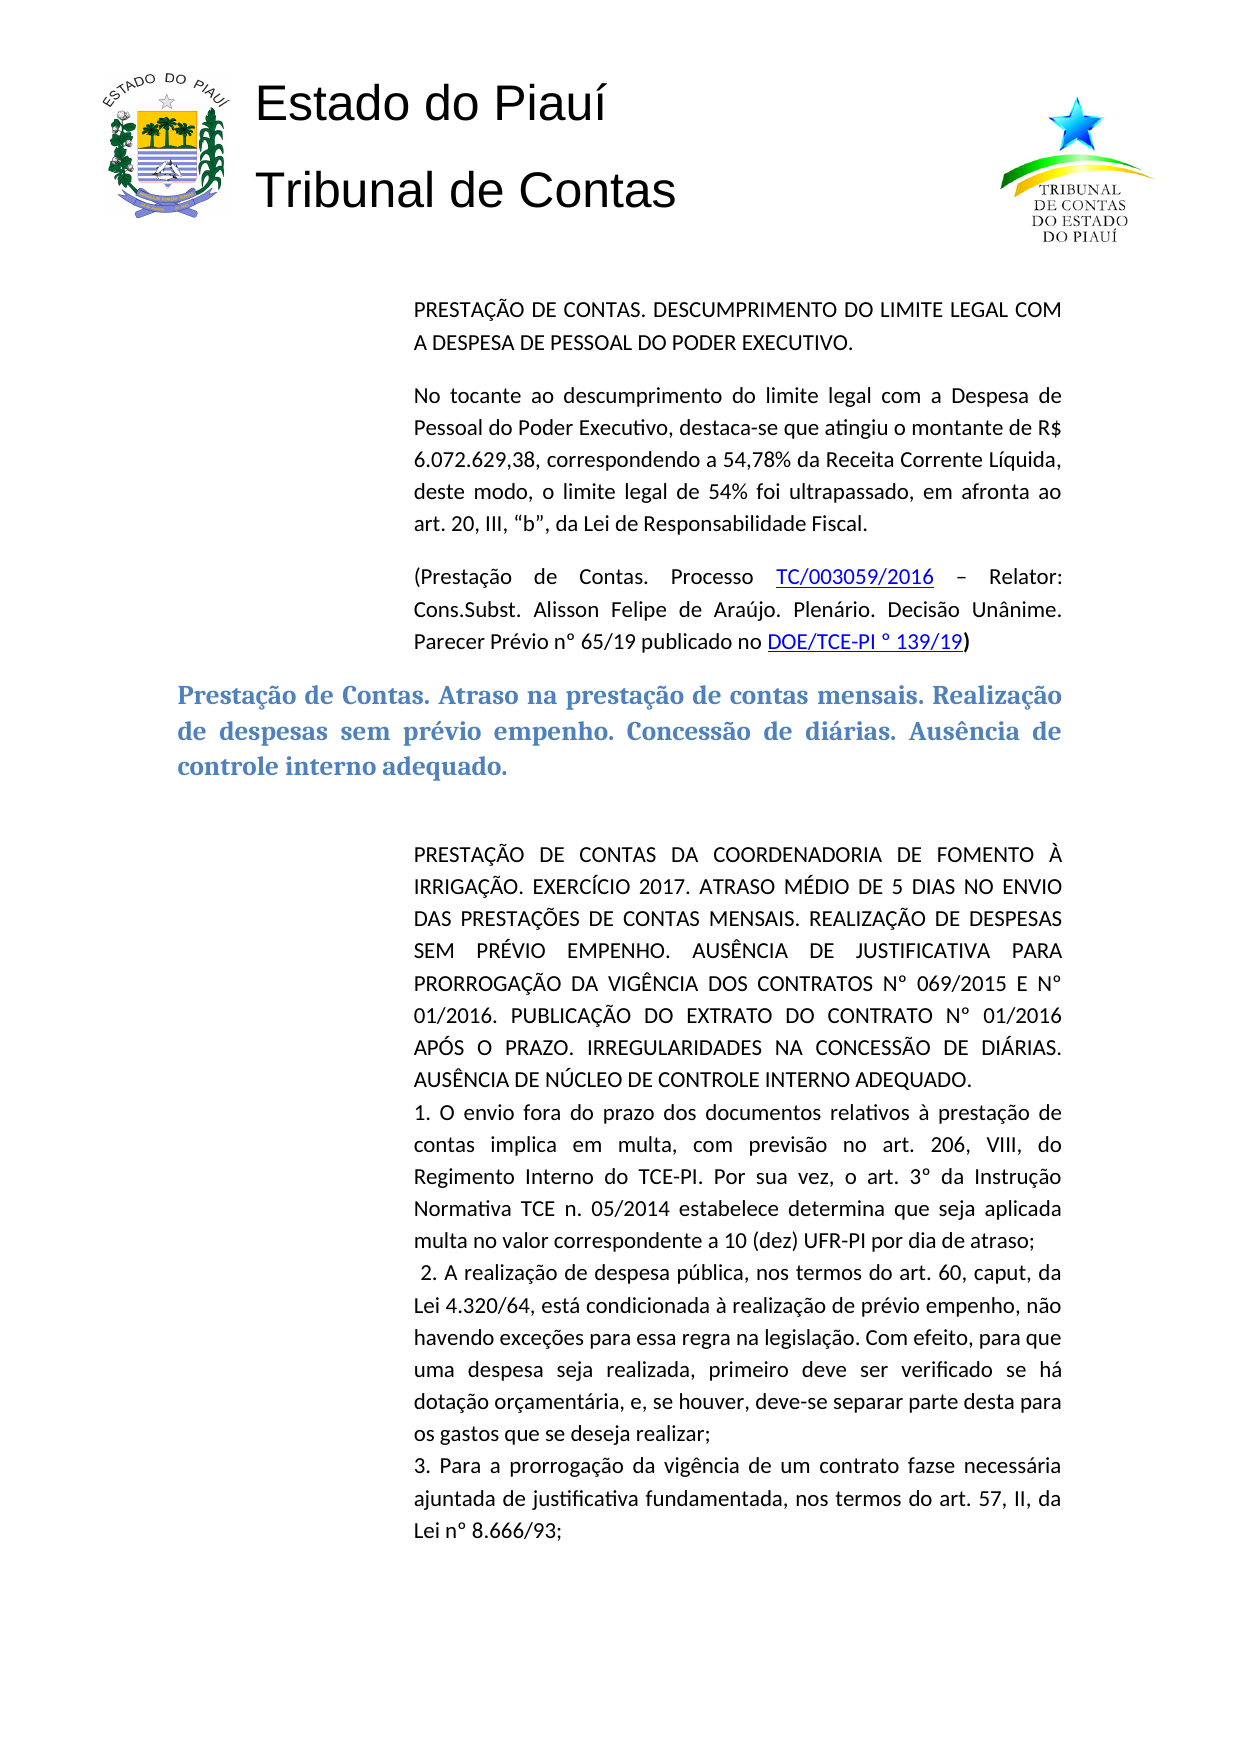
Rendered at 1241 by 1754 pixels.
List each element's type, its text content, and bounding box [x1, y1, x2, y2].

picture [102, 73, 230, 218]
text (Prestação de Contas. Processo TC/003059/2016 – Relator: Cons.Subst. Alisson Felipe de Araújo. Plenário. Decisão Unânime. Parecer Prévio nº 65/19 publicado no DOE/TCE-PI º 139/19) [413, 562, 1063, 655]
list 1. O envio fora do prazo dos documentos relativos à prestação de contas implica em multa, com previsão no art. 206, VIII, do Regimento Interno do TCE-PI. Por sua vez, o art. 3º da Instrução Normativa TCE n. 05/2014 estabelece determina que seja aplicada multa no valor correspondente a 10 (dez) UFR-PI por dia de atraso; [413, 1098, 1063, 1254]
picture [1000, 96, 1155, 245]
list PRESTAÇÃO DE CONTAS DA COORDENADORIA DE FOMENTO À IRRIGAÇÃO. EXERCÍCIO 2017. ATRASO MÉDIO DE 5 DIAS NO ENVIO DAS PRESTAÇÕES DE CONTAS MENSAIS. REALIZAÇÃO DE DESPESAS SEM PRÉVIO EMPENHO. AUSÊNCIA DE JUSTIFICATIVA PARA PRORROGAÇÃO DA VIGÊNCIA DOS CONTRATOS Nº 069/2015 E Nº 01/2016. PUBLICAÇÃO DO EXTRATO DO CONTRATO Nº 01/2016 APÓS O PRAZO. IRREGULARIDADES NA CONCESSÃO DE DIÁRIAS. AUSÊNCIA DE NÚCLEO DE CONTROLE INTERNO ADEQUADO. [413, 840, 1063, 1093]
subtitle Prestação de Contas. Atraso na prestação de contas mensais. Realização de despesas sem prévio empenho. Concessão de diárias. Ausência de controle interno adequado. [177, 680, 1063, 782]
list 2. A realização de despesa pública, nos termos do art. 60, caput, da Lei 4.320/64, está condicionada à realização de prévio empenho, não havendo exceções para essa regra na legislação. Com efeito, para que uma despesa seja realizada, primeiro deve ser verificado se há dotação orçamentária, e, se houver, deve-se separar parte desta para os gastos que se deseja realizar; [413, 1258, 1063, 1447]
text PRESTAÇÃO DE CONTAS. DESCUMPRIMENTO DO LIMITE LEGAL COM A DESPESA DE PESSOAL DO PODER EXECUTIVO. [413, 296, 1063, 356]
text No tocante ao descumprimento do limite legal com a Despesa de Pessoal do Poder Executivo, destaca-se que atingiu o montante de R$ 6.072.629,38, correspondendo a 54,78% da Receita Corrente Líquida, deste modo, o limite legal de 54% foi ultrapassado, em afronta ao art. 20, III, “b”, da Lei de Responsabilidade Fiscal. [413, 381, 1063, 537]
list 3. Para a prorrogação da vigência de um contrato fazse necessária ajuntada de justificativa fundamentada, nos termos do art. 57, II, da Lei nº 8.666/93; [413, 1452, 1063, 1544]
